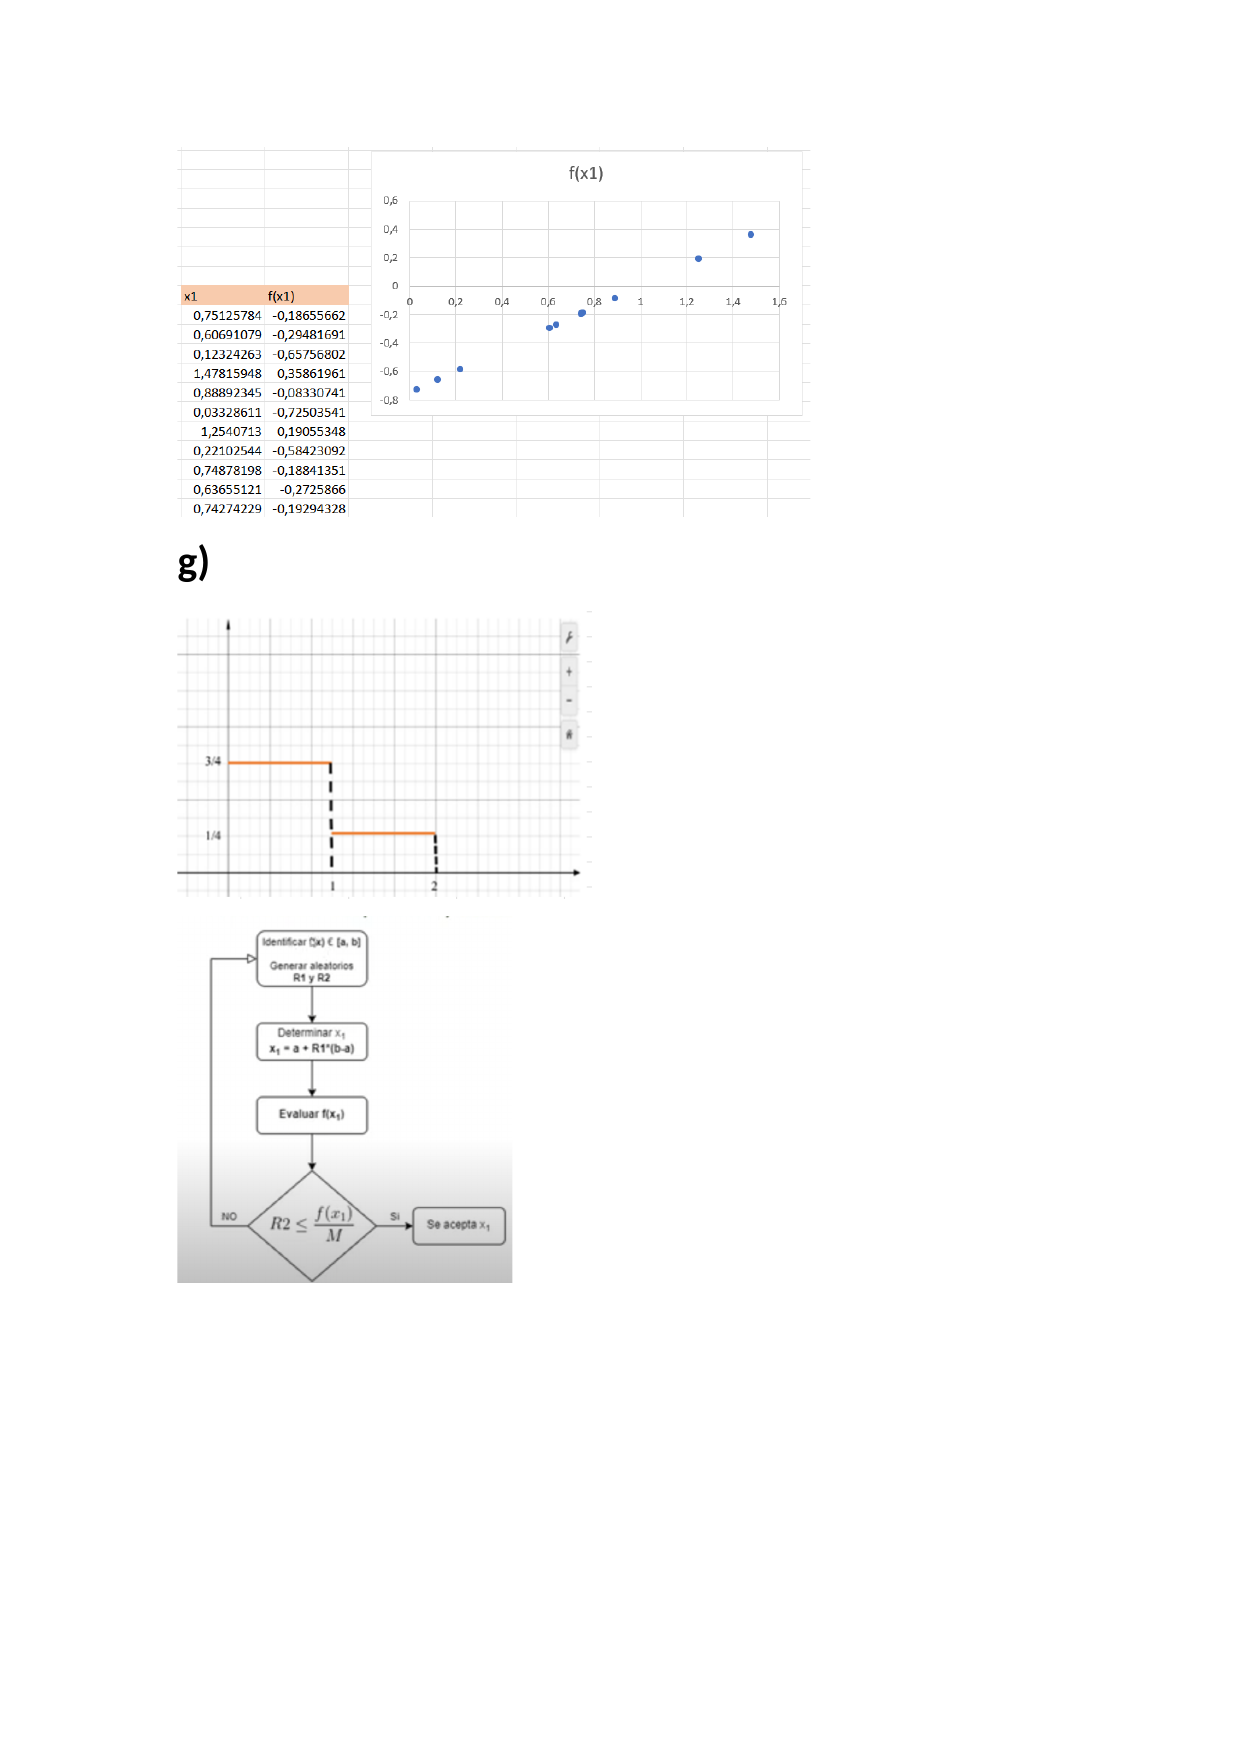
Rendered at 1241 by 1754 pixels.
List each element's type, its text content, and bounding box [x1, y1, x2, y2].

picture [177, 916, 513, 1283]
text g) [177, 535, 1063, 586]
picture [177, 605, 592, 899]
picture [177, 147, 811, 517]
